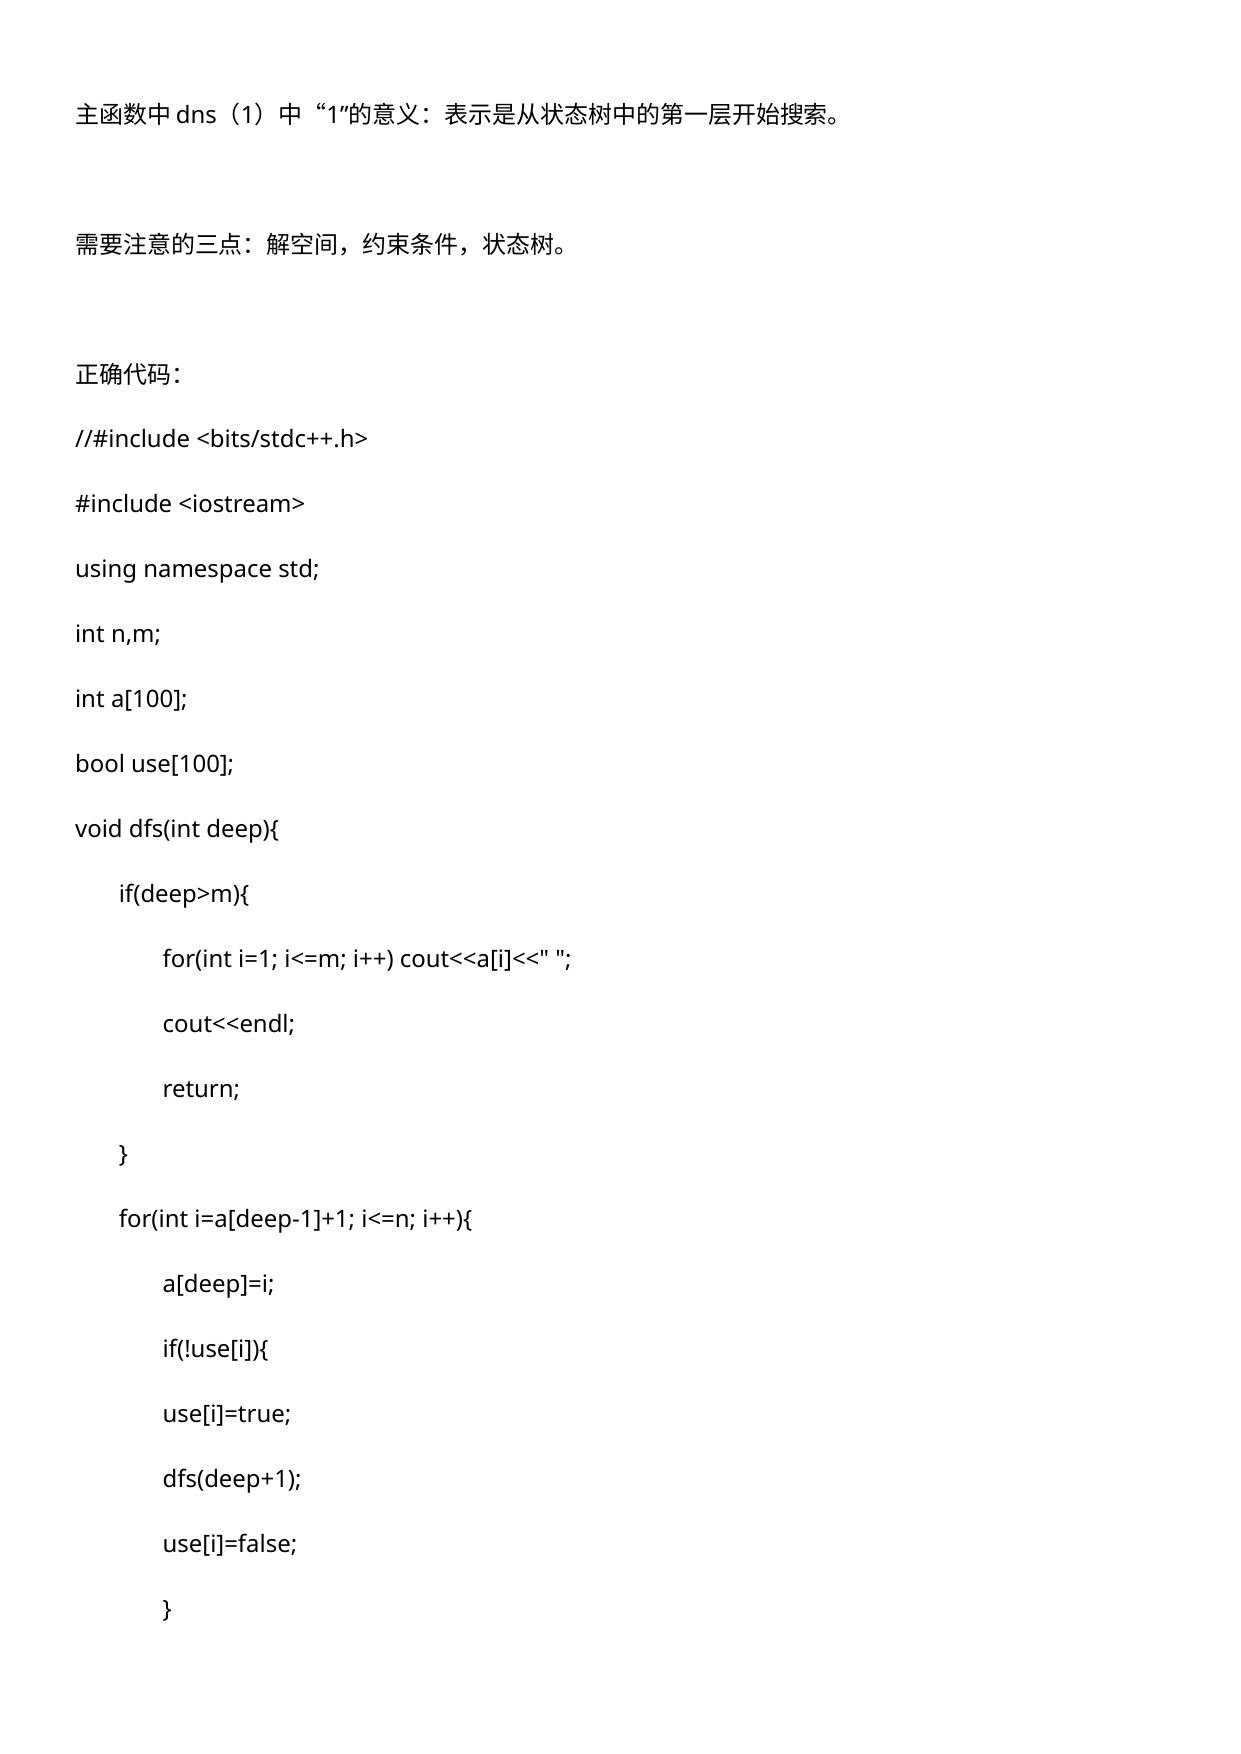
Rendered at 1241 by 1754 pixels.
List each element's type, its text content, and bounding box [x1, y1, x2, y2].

text if(!use[i]){ [75, 1316, 1165, 1381]
text dfs(deep+1); [75, 1446, 1165, 1511]
text 正确代码： [75, 341, 1165, 406]
text return; [75, 1056, 1165, 1121]
text use[i]=false; [75, 1511, 1165, 1576]
text if(deep>m){ [75, 861, 1165, 926]
text for(int i=a[deep-1]+1; i<=n; i++){ [75, 1186, 1165, 1251]
text a[deep]=i; [75, 1251, 1165, 1316]
text } [75, 1121, 1165, 1186]
text cout<<endl; [75, 991, 1165, 1056]
text int n,m; [75, 601, 1165, 666]
text } [75, 1576, 1165, 1641]
text //#include <bits/stdc++.h> [75, 406, 1165, 471]
text 需要注意的三点：解空间，约束条件，状态树。 [75, 211, 1165, 276]
text 主函数中dns（1）中“1”的意义：表示是从状态树中的第一层开始搜索。 [75, 81, 1165, 146]
text for(int i=1; i<=m; i++) cout<<a[i]<<" "; [75, 926, 1165, 991]
text void dfs(int deep){ [75, 796, 1165, 861]
text using namespace std; [75, 536, 1165, 601]
text #include <iostream> [75, 471, 1165, 536]
text use[i]=true; [75, 1381, 1165, 1446]
text int a[100]; [75, 666, 1165, 731]
text bool use[100]; [75, 731, 1165, 796]
